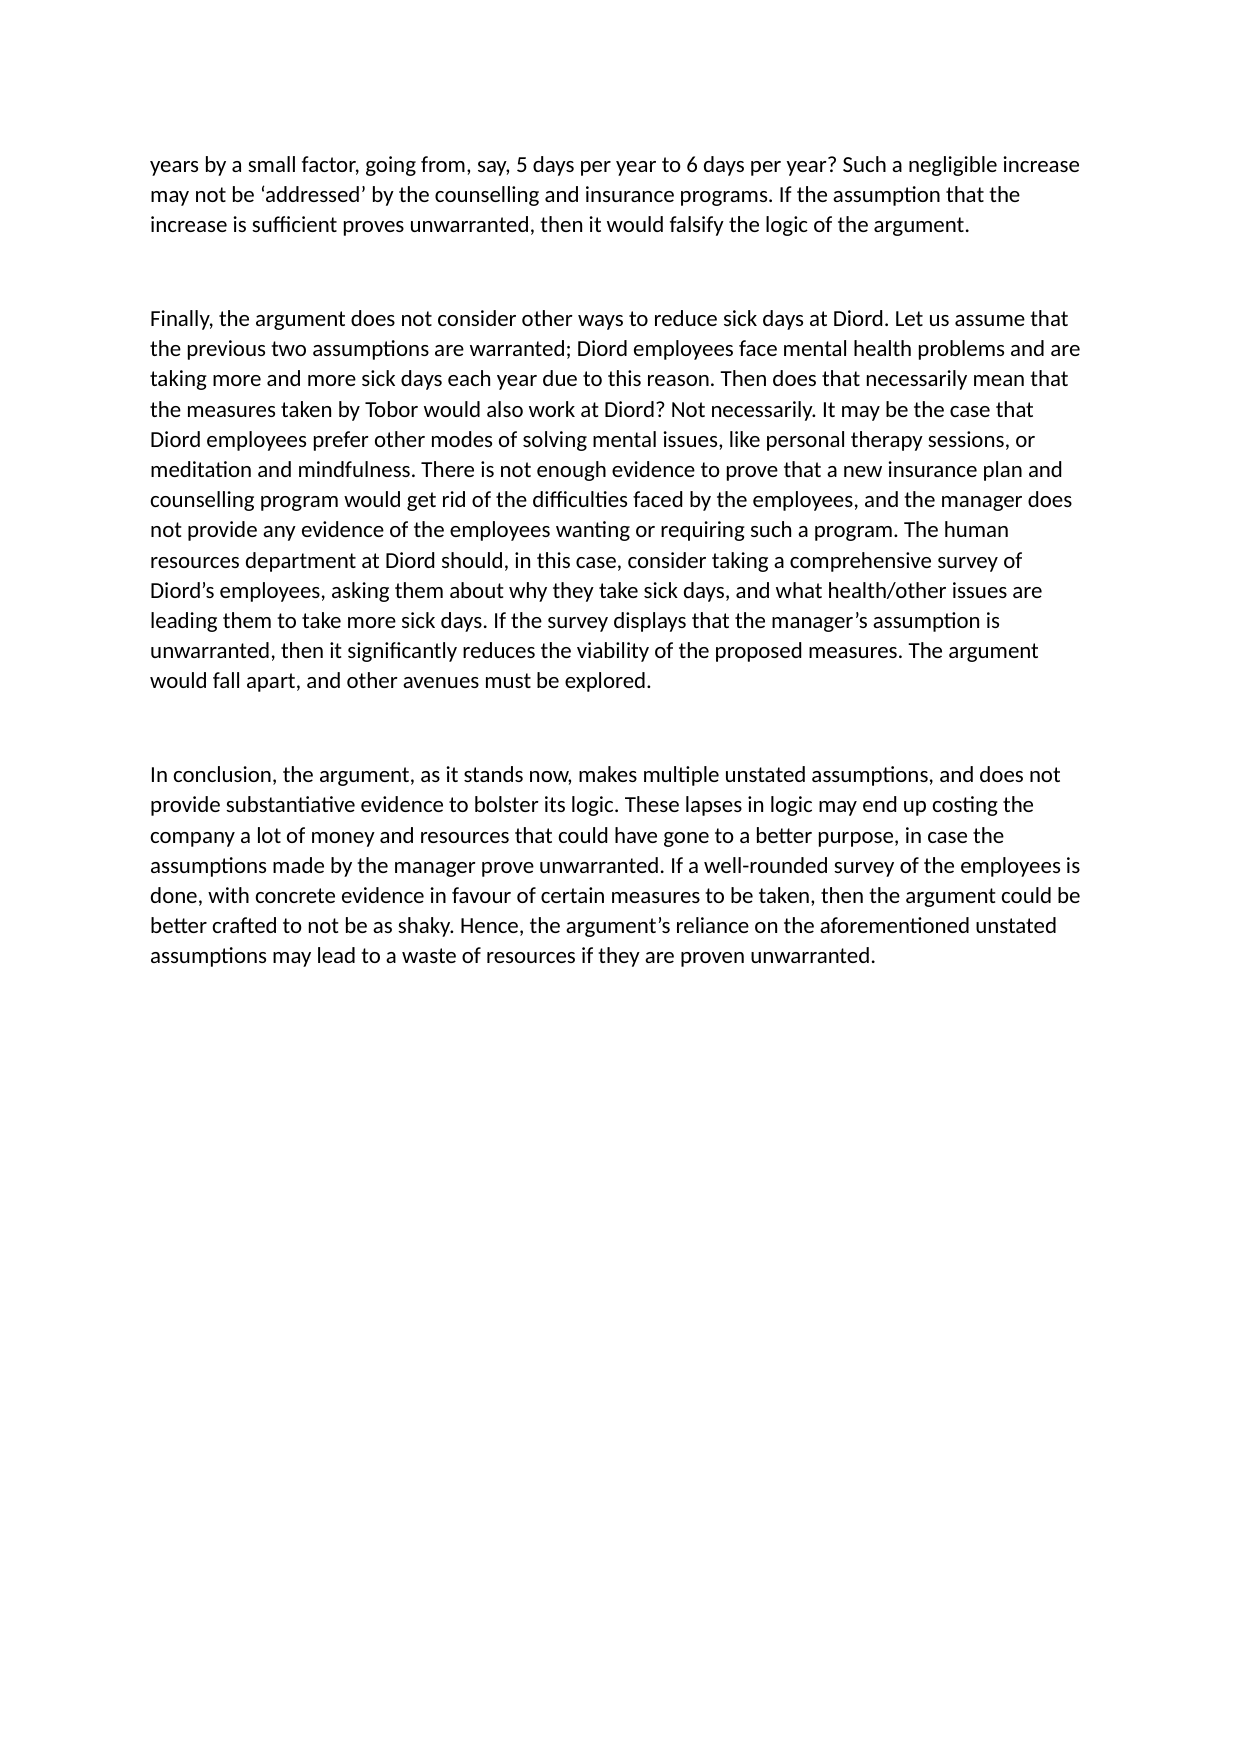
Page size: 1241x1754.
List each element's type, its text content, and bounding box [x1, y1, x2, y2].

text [150, 150, 1090, 238]
text In conclusion, the argument, as it stands now, makes multiple unstated assumptions, and does not provide substantiative evidence to bolster its logic. These lapses in logic may end up costing the company a lot of money and resources that could have gone to a better purpose, in case the assumptions made by the manager prove unwarranted. If a well-rounded survey of the employees is done, with concrete evidence in favour of certain measures to be taken, then the argument could be better crafted to not be as shaky. Hence, the argument’s reliance on the aforementioned unstated assumptions may lead to a waste of resources if they are proven unwarranted. [150, 760, 1090, 970]
text Finally, the argument does not consider other ways to reduce sick days at Diord. Let us assume that the previous two assumptions are warranted; Diord employees face mental health problems and are taking more and more sick days each year due to this reason. Then does that necessarily mean that the measures taken by Tobor would also work at Diord? Not necessarily. It may be the case that Diord employees prefer other modes of solving mental issues, like personal therapy sessions, or meditation and mindfulness. There is not enough evidence to prove that a new insurance plan and counselling program would get rid of the difficulties faced by the employees, and the manager does not provide any evidence of the employees wanting or requiring such a program. The human resources department at Diord should, in this case, consider taking a comprehensive survey of Diord’s employees, asking them about why they take sick days, and what health/other issues are leading them to take more sick days. If the survey displays that the manager’s assumption is unwarranted, then it significantly reduces the viability of the proposed measures. The argument would fall apart, and other avenues must be explored. [150, 304, 1090, 695]
